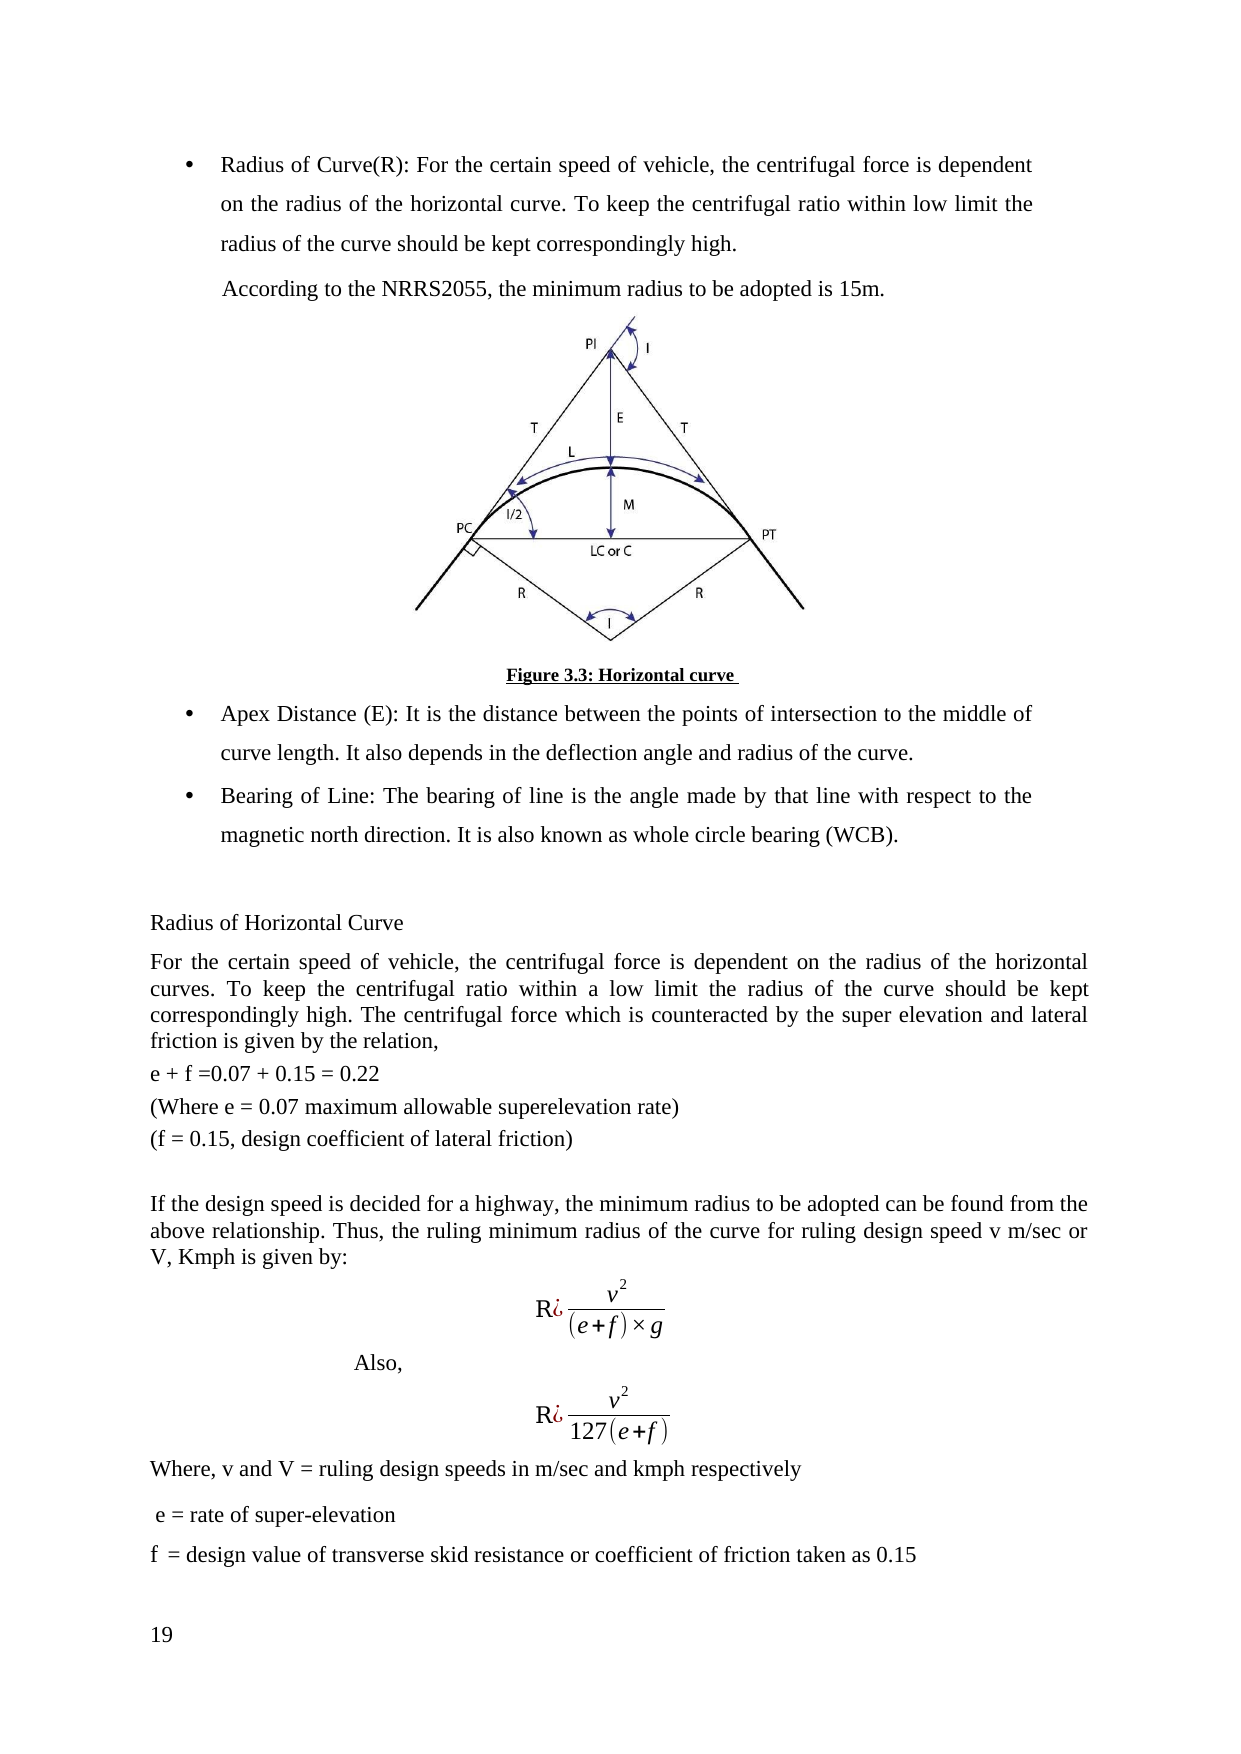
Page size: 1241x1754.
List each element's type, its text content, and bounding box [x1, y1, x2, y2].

list Radius of Curve(R): For the certain speed of vehicle, the centrifugal force is dependent on the radius of the horizontal curve. To keep the centrifugal ratio within low limit the radius of the curve should be kept correspondingly high. [185, 150, 1034, 256]
picture [398, 307, 827, 642]
text (Where e = 0.07 maximum allowable superelevation rate) [150, 1093, 1090, 1119]
text R [183, 1382, 1078, 1447]
text Where, v and V = ruling design speeds in m/sec and kmph respectively [149, 1456, 910, 1482]
text For the certain speed of vehicle, the centrifugal force is dependent on the radius of the horizontal curves. To keep the centrifugal ratio within a low limit the radius of the curve should be kept correspondingly high. The centrifugal force which is counteracted by the super elevation and lateral friction is given by the relation, [150, 948, 1090, 1054]
text R [183, 1276, 1078, 1341]
text If the design speed is decided for a highway, the minimum radius to be adopted can be found from the above relationship. Thus, the ruling minimum radius of the curve for ruling design speed v m/sec or V, Kmph is given by: [150, 1191, 1090, 1269]
text e = rate of super-elevation [149, 1501, 910, 1527]
text (f = 0.15, design coefficient of lateral friction) [150, 1125, 1090, 1152]
list = design value of transverse skid resistance or coefficient of friction taken as 0.15 [150, 1540, 1034, 1568]
text e + f =0.07 + 0.15 = 0.22 [150, 1060, 1090, 1086]
text Also, [148, 1349, 1090, 1376]
text According to the NRRS2055, the minimum radius to be adopted is 15m. [222, 275, 1034, 301]
list Apex Distance (E): It is the distance between the points of intersection to the middle of curve length. It also depends in the deflection angle and radius of the curve. [185, 698, 1034, 766]
list Bearing of Line: The bearing of line is the angle made by that line with respect to the magnetic north direction. It is also known as whole circle bearing (WCB). [185, 781, 1034, 847]
text Radius of Horizontal Curve [150, 909, 1090, 936]
